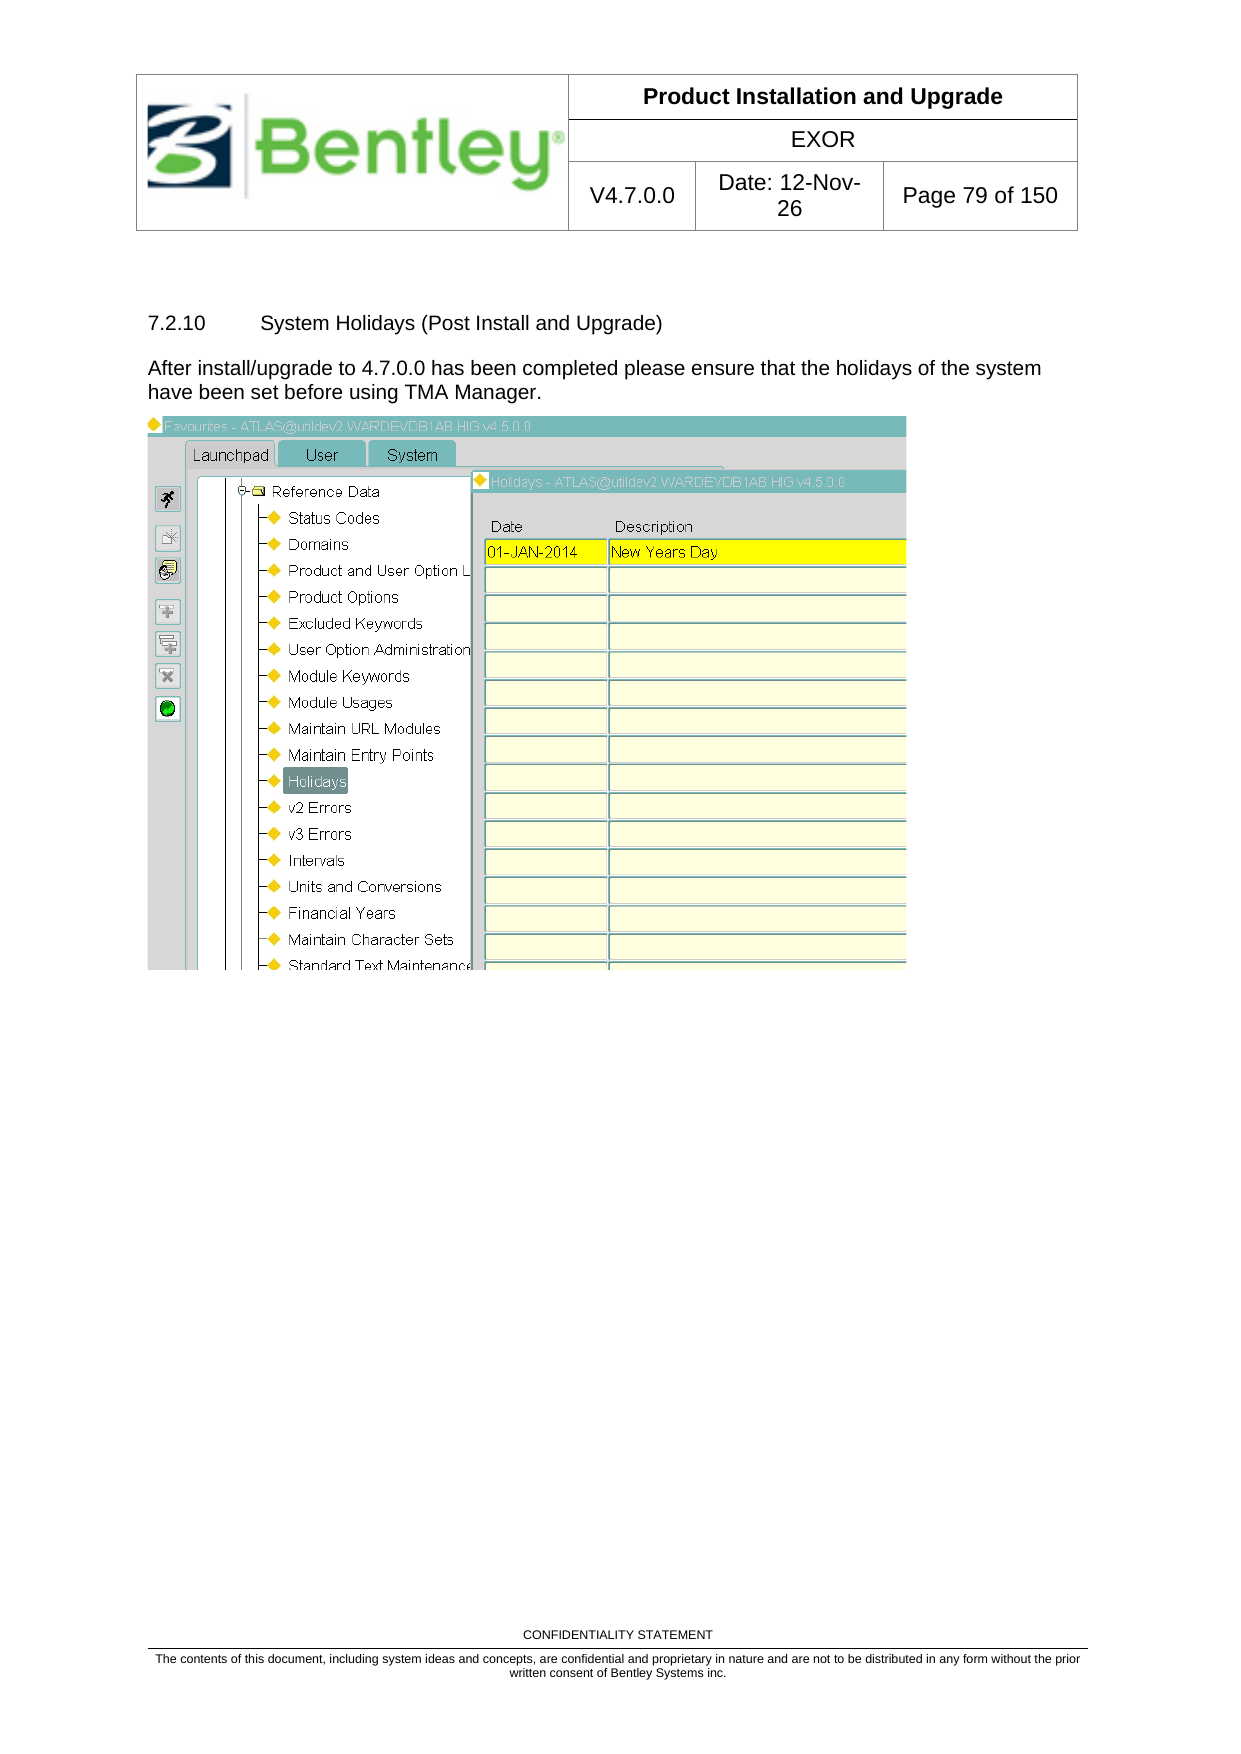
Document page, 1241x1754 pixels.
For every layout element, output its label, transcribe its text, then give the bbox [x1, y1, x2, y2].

text After install/upgrade to 4.7.0.0 has been completed please ensure that the holidays of the system have been set before using TMA Manager. [148, 356, 1088, 403]
picture [147, 93, 565, 199]
picture [147, 416, 907, 970]
subtitle System Holidays (Post Install and Upgrade) [148, 311, 1088, 335]
